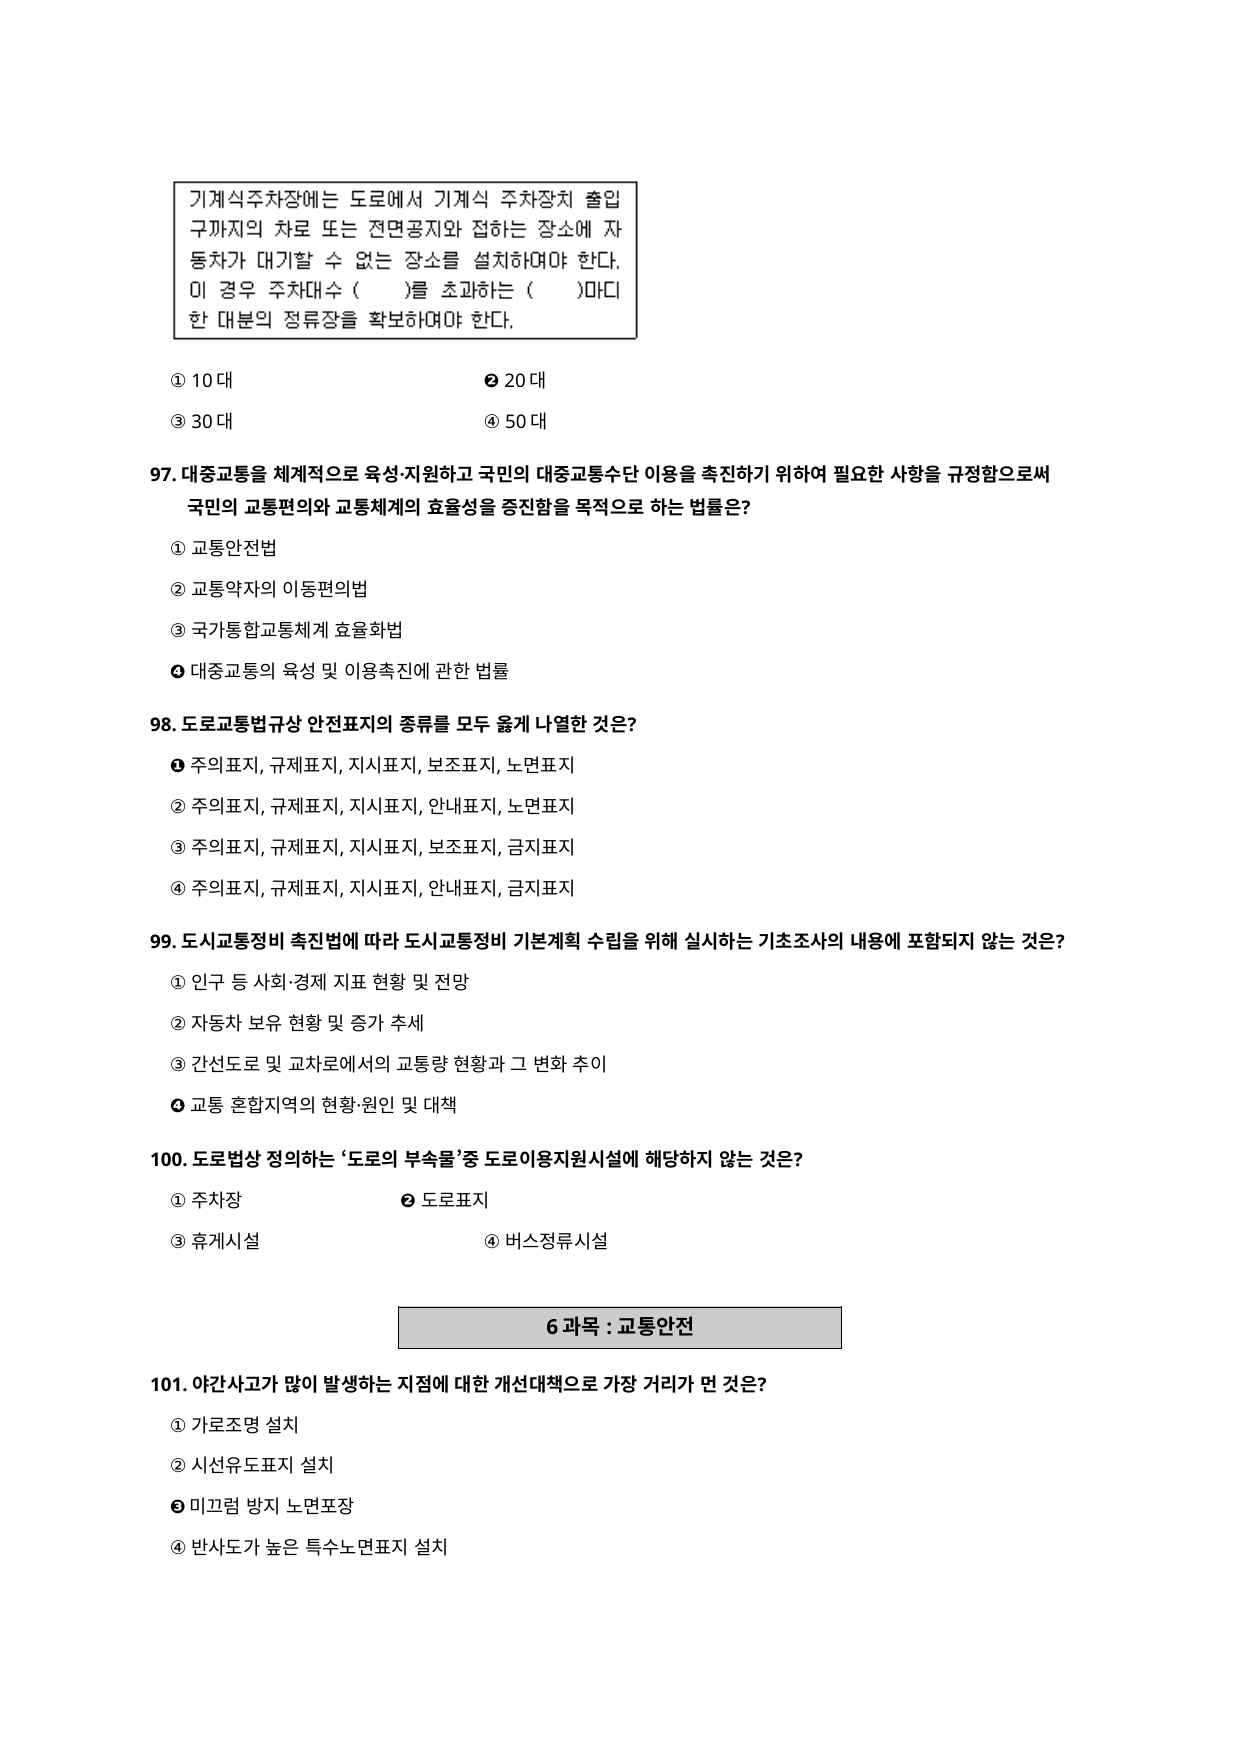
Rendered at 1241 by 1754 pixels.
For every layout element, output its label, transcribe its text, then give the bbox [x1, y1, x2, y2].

text ② 자동차 보유 현황 및 증가 추세 [150, 1009, 1090, 1036]
text ❶ 주의표지, 규제표지, 지시표지, 보조표지, 노면표지 [150, 751, 1090, 778]
text ① 10대 ❷ 20대 [150, 365, 1090, 392]
text ③ 주의표지, 규제표지, 지시표지, 보조표지, 금지표지 [150, 833, 1090, 860]
text 100. 도로법상 정의하는 ‘도로의 부속물’중 도로이용지원시설에 해당하지 않는 것은? [150, 1144, 1090, 1171]
text ❹ 교통 혼합지역의 현황·원인 및 대책 [150, 1091, 1090, 1118]
picture [169, 177, 643, 346]
text ③ 30대 ④ 50대 [150, 406, 1090, 434]
text ① 교통안전법 [150, 534, 1090, 561]
text ④ 주의표지, 규제표지, 지시표지, 안내표지, 금지표지 [150, 874, 1090, 901]
text ② 시선유도표지 설치 [150, 1451, 1090, 1478]
text ② 주의표지, 규제표지, 지시표지, 안내표지, 노면표지 [150, 792, 1090, 819]
text 97. 대중교통을 체계적으로 육성·지원하고 국민의 대중교통수단 이용을 촉진하기 위하여 필요한 사항을 규정함으로써 국민의 교통편의와 교통체계의 효율성을 증진함을 목적으로 하는 법률은? [150, 460, 1090, 520]
text ① 가로조명 설치 [150, 1410, 1090, 1437]
table_header 6과목 : 교통안전 [399, 1308, 841, 1348]
text ④ 반사도가 높은 특수노면표지 설치 [150, 1533, 1090, 1560]
text ③ 간선도로 및 교차로에서의 교통량 현황과 그 변화 추이 [150, 1050, 1090, 1077]
text ❸미끄럼 방지 노면포장 [150, 1492, 1090, 1519]
text ③ 휴게시설 ④ 버스정류시설 [150, 1226, 1090, 1253]
text 101. 야간사고가 많이 발생하는 지점에 대한 개선대책으로 가장 거리가 먼 것은? [150, 1369, 1090, 1396]
text 98. 도로교통법규상 안전표지의 종류를 모두 옳게 나열한 것은? [150, 710, 1090, 737]
text 99. 도시교통정비 촉진법에 따라 도시교통정비 기본계획 수립을 위해 실시하는 기초조사의 내용에 포함되지 않는 것은? [150, 927, 1090, 954]
text ③ 국가통합교통체계 효율화법 [150, 616, 1090, 643]
text ② 교통약자의 이동편의법 [150, 574, 1090, 602]
text ❹ 대중교통의 육성 및 이용촉진에 관한 법률 [150, 656, 1090, 684]
text ① 인구 등 사회·경제 지표 현황 및 전망 [150, 968, 1090, 995]
text ① 주차장 ❷ 도로표지 [150, 1185, 1090, 1212]
